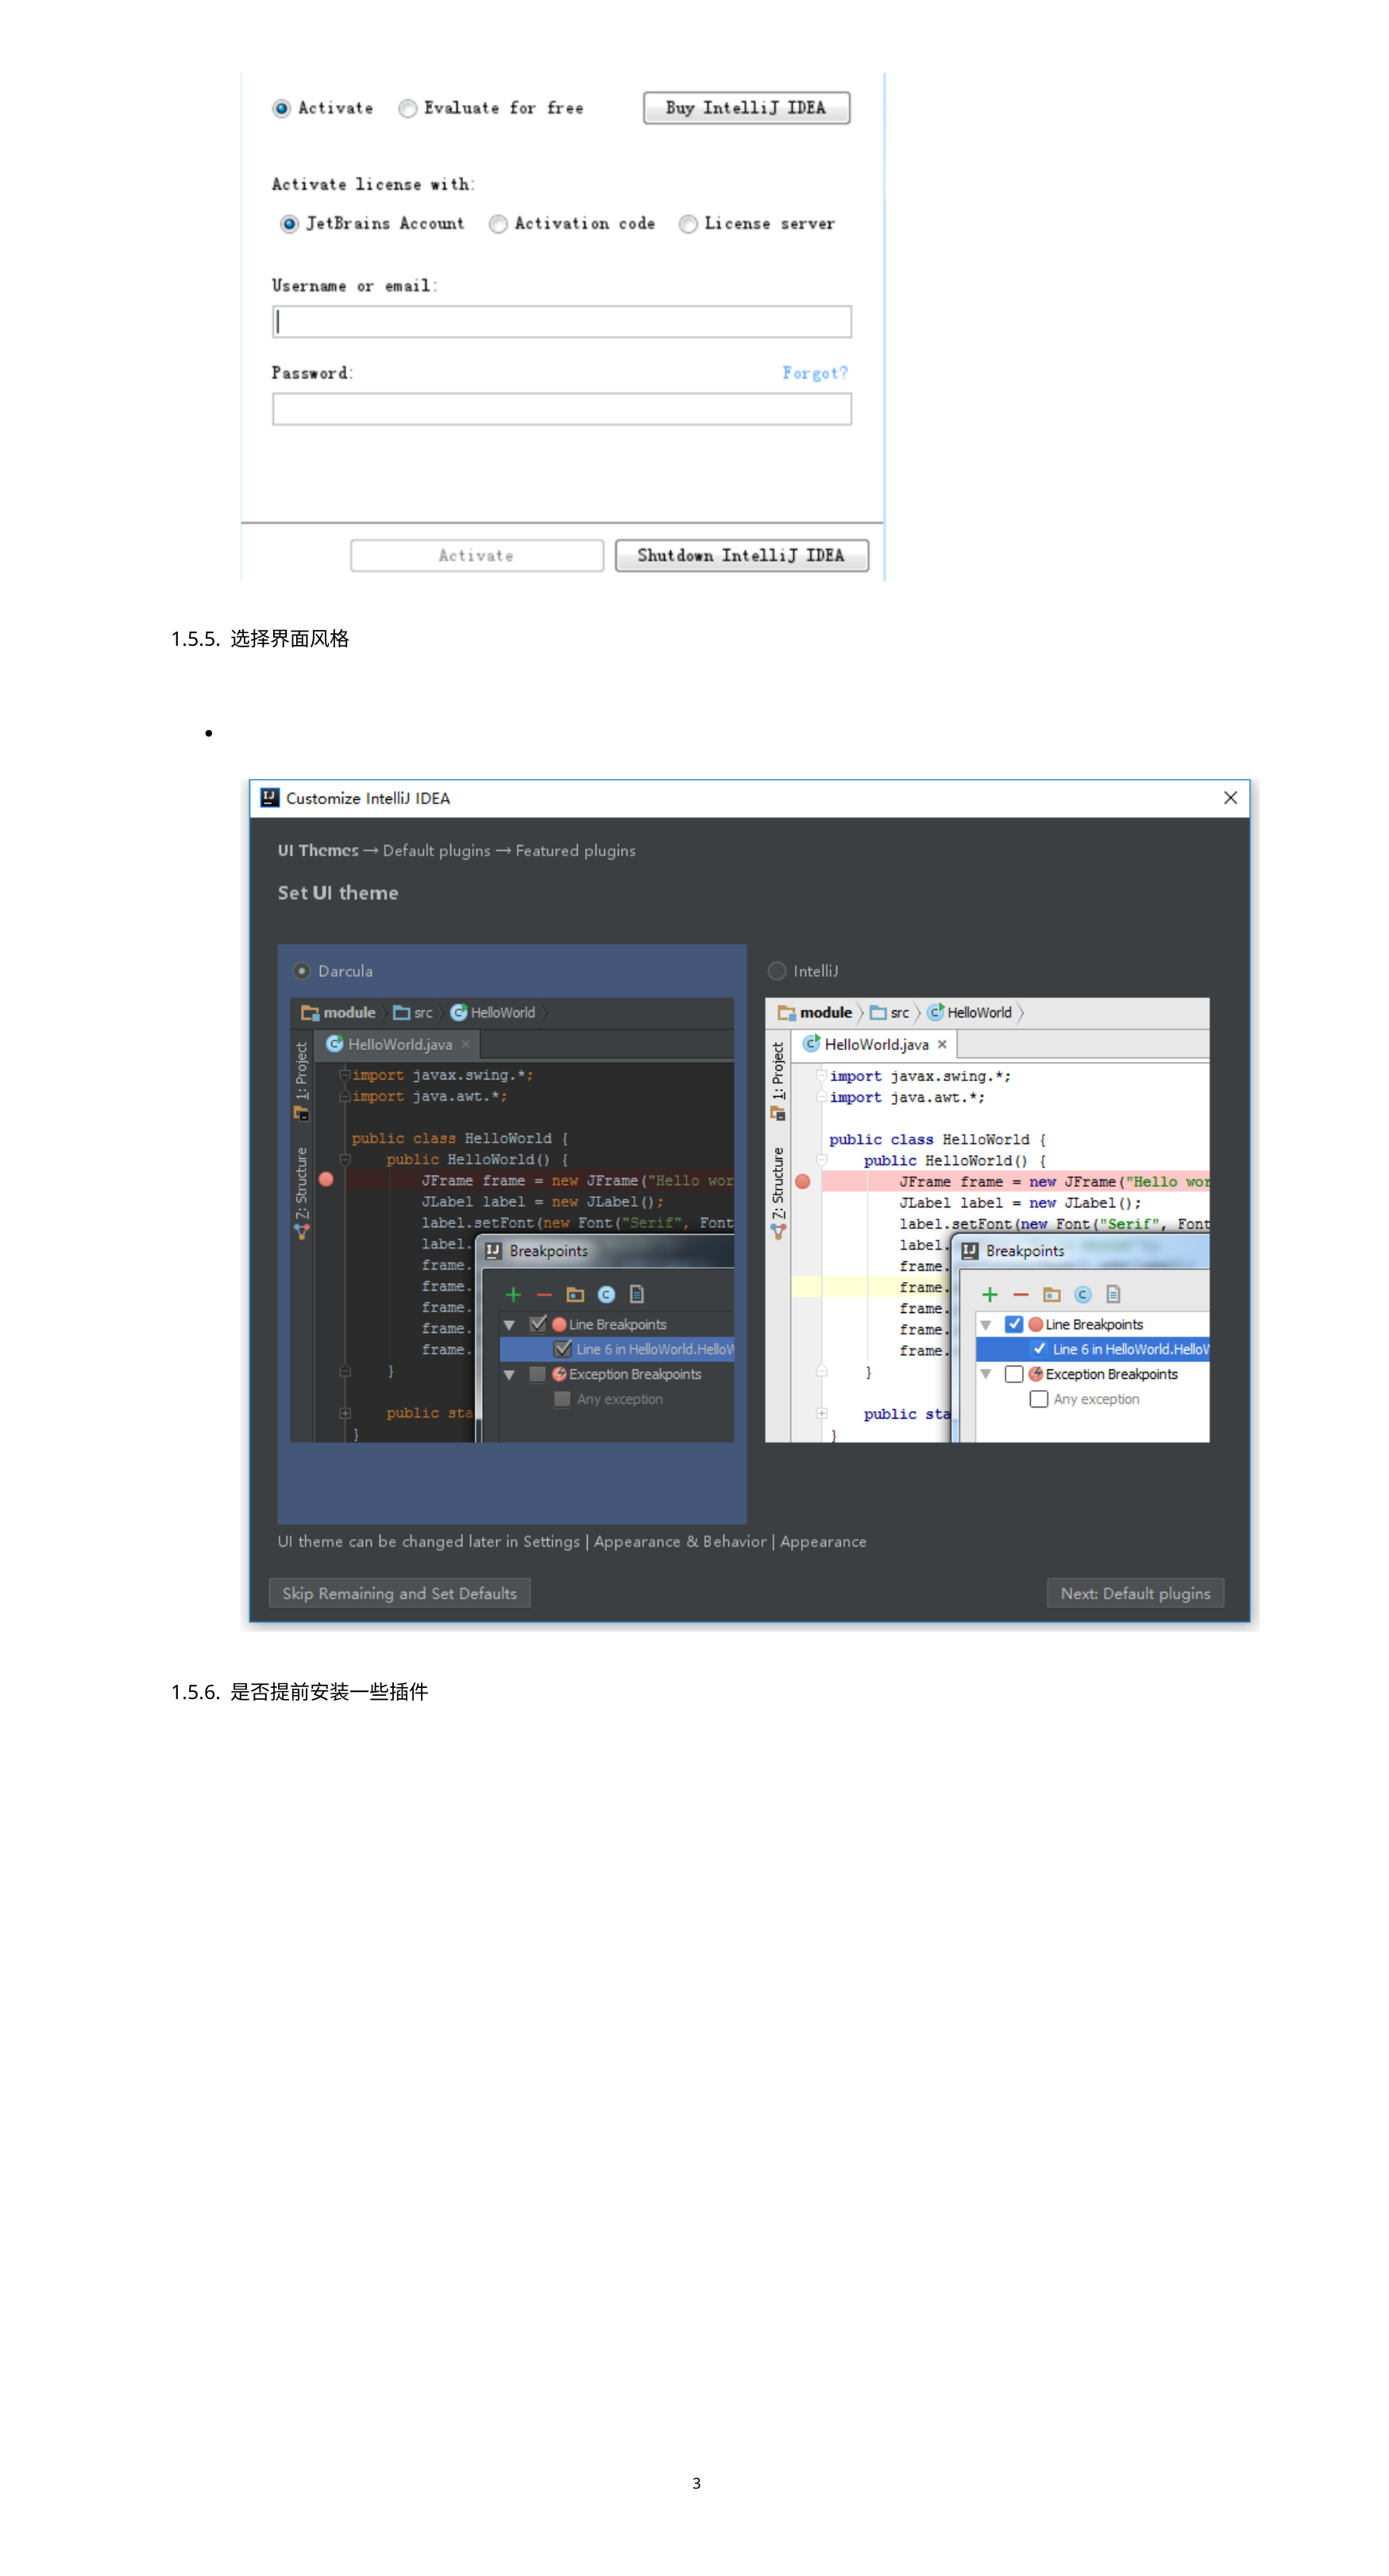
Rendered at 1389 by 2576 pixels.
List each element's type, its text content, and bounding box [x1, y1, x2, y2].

picture [241, 779, 1260, 1632]
subtitle 选择界面风格 [171, 611, 1292, 665]
subtitle 是否提前安装一些插件 [171, 1663, 1292, 1717]
picture [241, 73, 886, 581]
